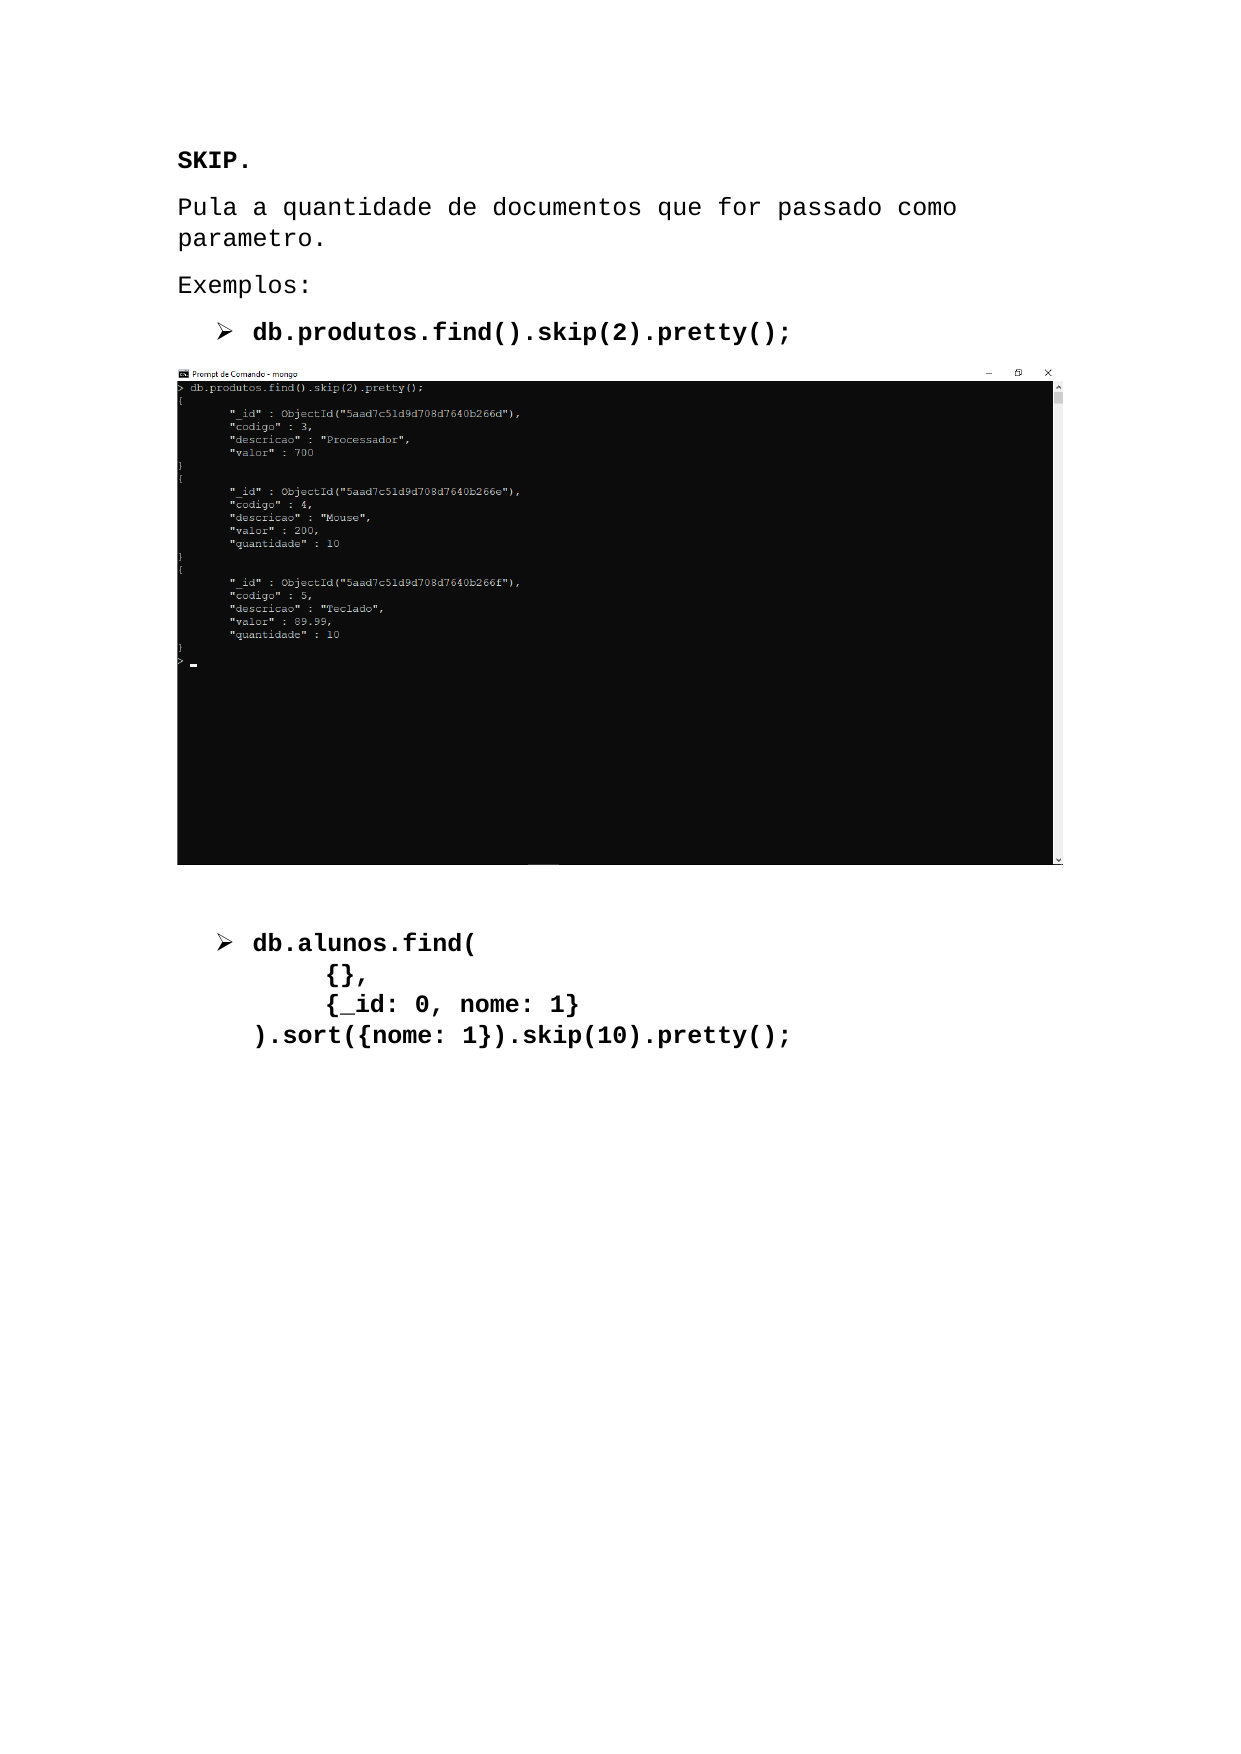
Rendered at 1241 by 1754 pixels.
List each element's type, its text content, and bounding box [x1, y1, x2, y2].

list db.produtos.find().skip(2).pretty(); [215, 320, 1063, 348]
picture [177, 366, 1063, 865]
subtitle SKIP. [177, 148, 1063, 176]
list {_id: 0, nome: 1} [252, 992, 1063, 1020]
list db.alunos.find( [215, 931, 1063, 959]
list {}, [252, 961, 1063, 990]
text Pula a quantidade de documentos que for passado como parametro. [177, 195, 1063, 254]
list ).sort({nome: 1}).skip(10).pretty(); [252, 1022, 1063, 1051]
text Exemplos: [177, 272, 1063, 301]
